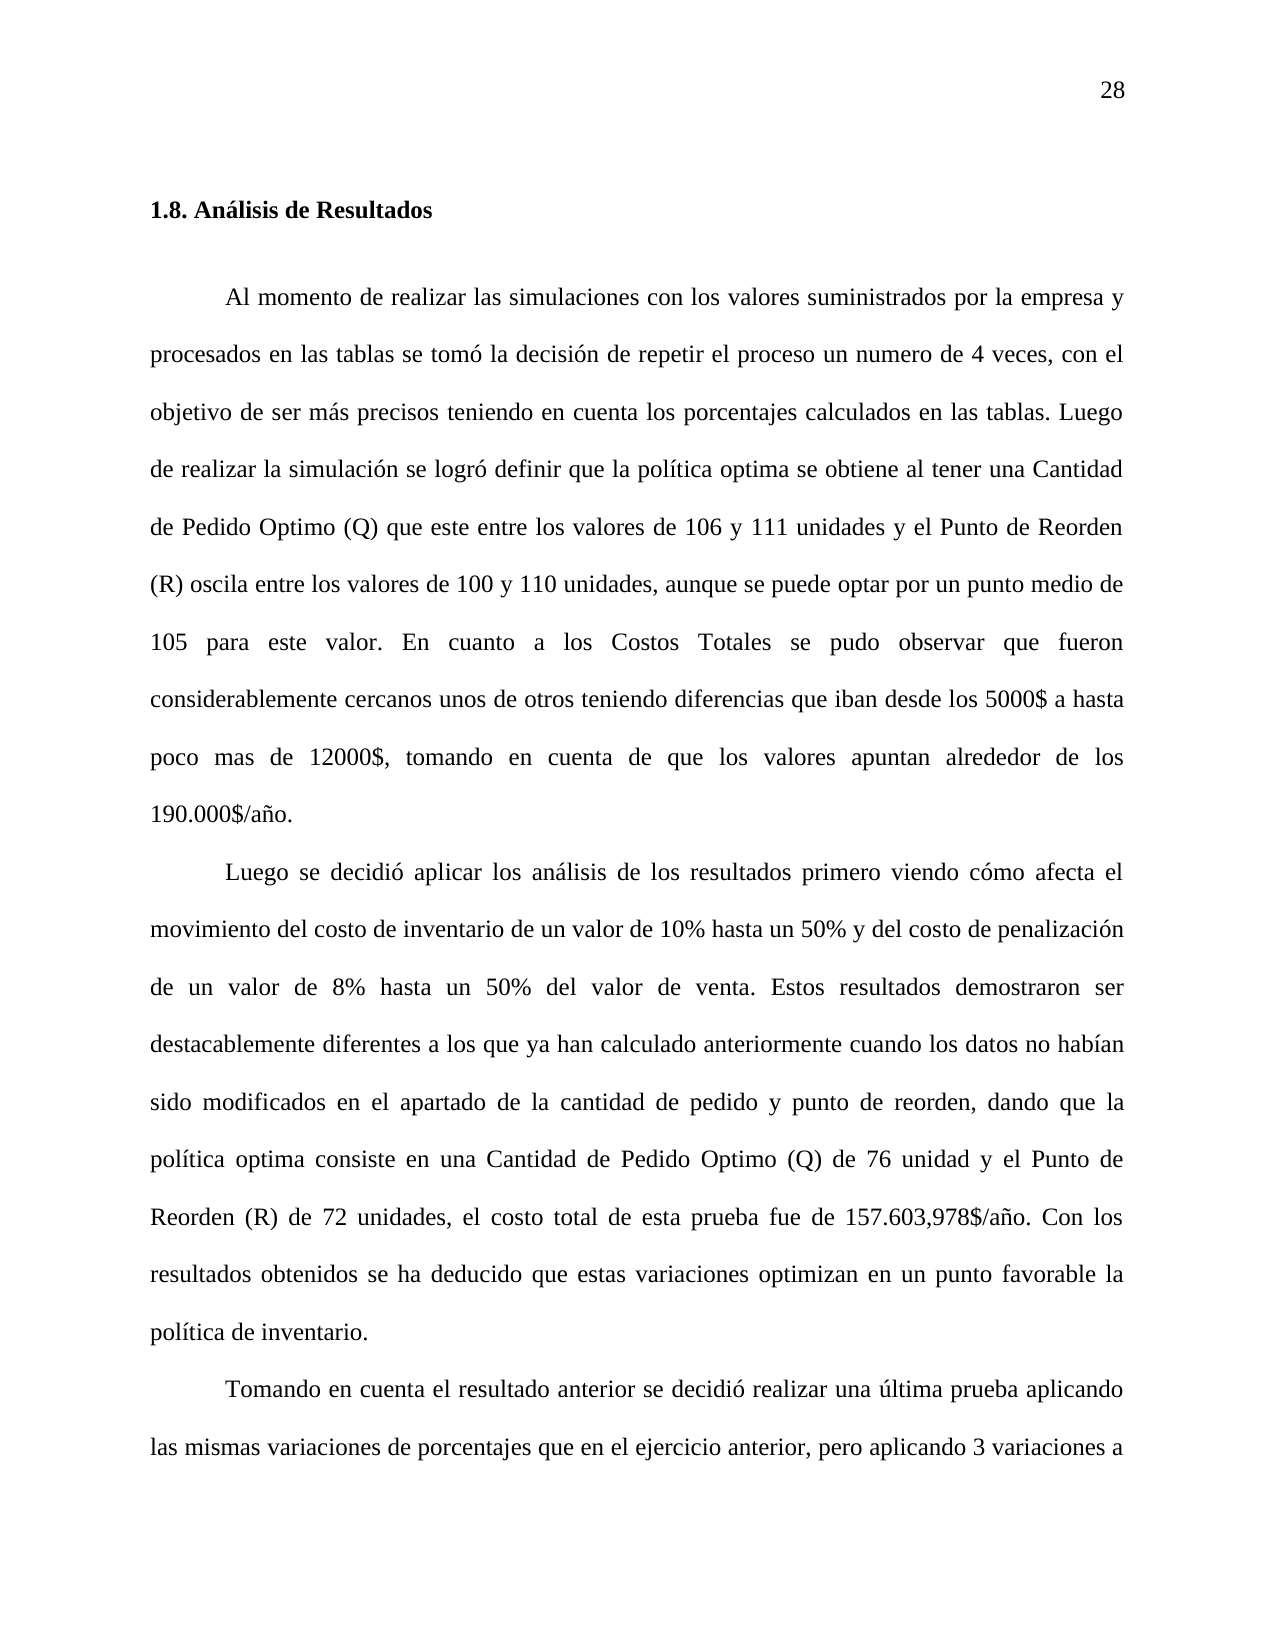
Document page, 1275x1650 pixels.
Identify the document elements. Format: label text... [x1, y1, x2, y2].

text Luego se decidió aplicar los análisis de los resultados primero viendo cómo afecta el movimiento del costo de inventario de un valor de 10% hasta un 50% y del costo de penalización de un valor de 8% hasta un 50% del valor de venta. Estos resultados demostraron ser destacablemente diferentes a los que ya han calculado anteriormente cuando los datos no habían sido modificados en el apartado de la cantidad de pedido y punto de reorden, dando que la política optima consiste en una Cantidad de Pedido Optimo (Q) de 76 unidad y el Punto de Reorden (R) de 72 unidades, el costo total de esta prueba fue de 157.603,978$/año. Con los resultados obtenidos se ha deducido que estas variaciones optimizan en un punto favorable la política de inventario. [150, 857, 1125, 1345]
text Al momento de realizar las simulaciones con los valores suministrados por la empresa y procesados en las tablas se tomó la decisión de repetir el proceso un numero de 4 veces, con el objetivo de ser más precisos teniendo en cuenta los porcentajes calculados en las tablas. Luego de realizar la simulación se logró definir que la política optima se obtiene al tener una Cantidad de Pedido Optimo (Q) que este entre los valores de 106 y 111 unidades y el Punto de Reorden (R) oscila entre los valores de 100 y 110 unidades, aunque se puede optar por un punto medio de 105 para este valor. En cuanto a los Costos Totales se pudo observar que fueron considerablemente cercanos unos de otros teniendo diferencias que iban desde los 5000$ a hasta poco mas de 12000$, tomando en cuenta de que los valores apuntan alrededor de los 190.000$/año. [150, 282, 1125, 828]
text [150, 1374, 1125, 1460]
subtitle 1.8. Análisis de Resultados [150, 195, 1125, 224]
